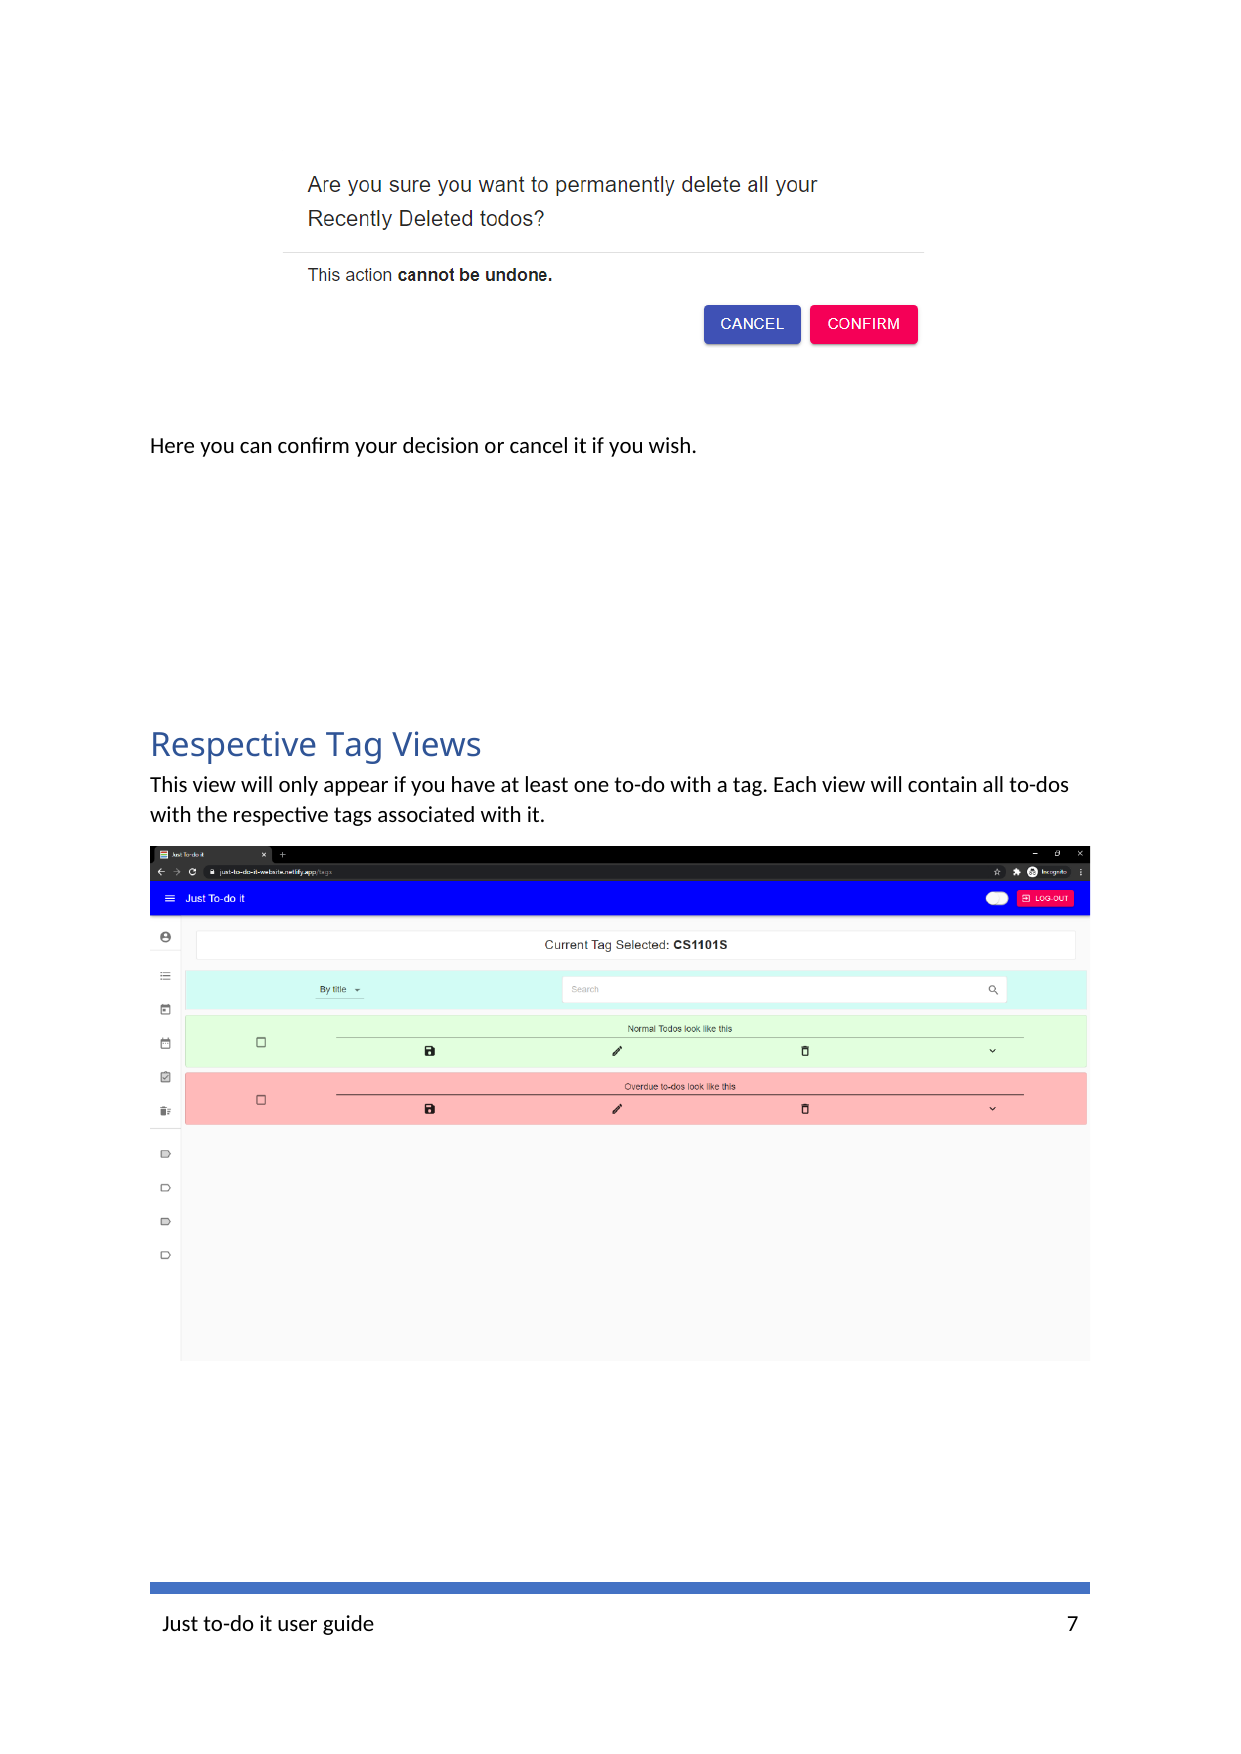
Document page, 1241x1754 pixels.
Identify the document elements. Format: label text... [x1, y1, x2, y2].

subtitle Respective Tag Views [150, 721, 1090, 766]
text Here you can confirm your decision or cancel it if you wish. [150, 431, 1090, 459]
picture [150, 846, 1091, 1361]
text This view will only appear if you have at least one to-do with a tag. Each view will contain all to-dos with the respective tags associated with it. [150, 770, 1090, 828]
picture [282, 150, 925, 348]
